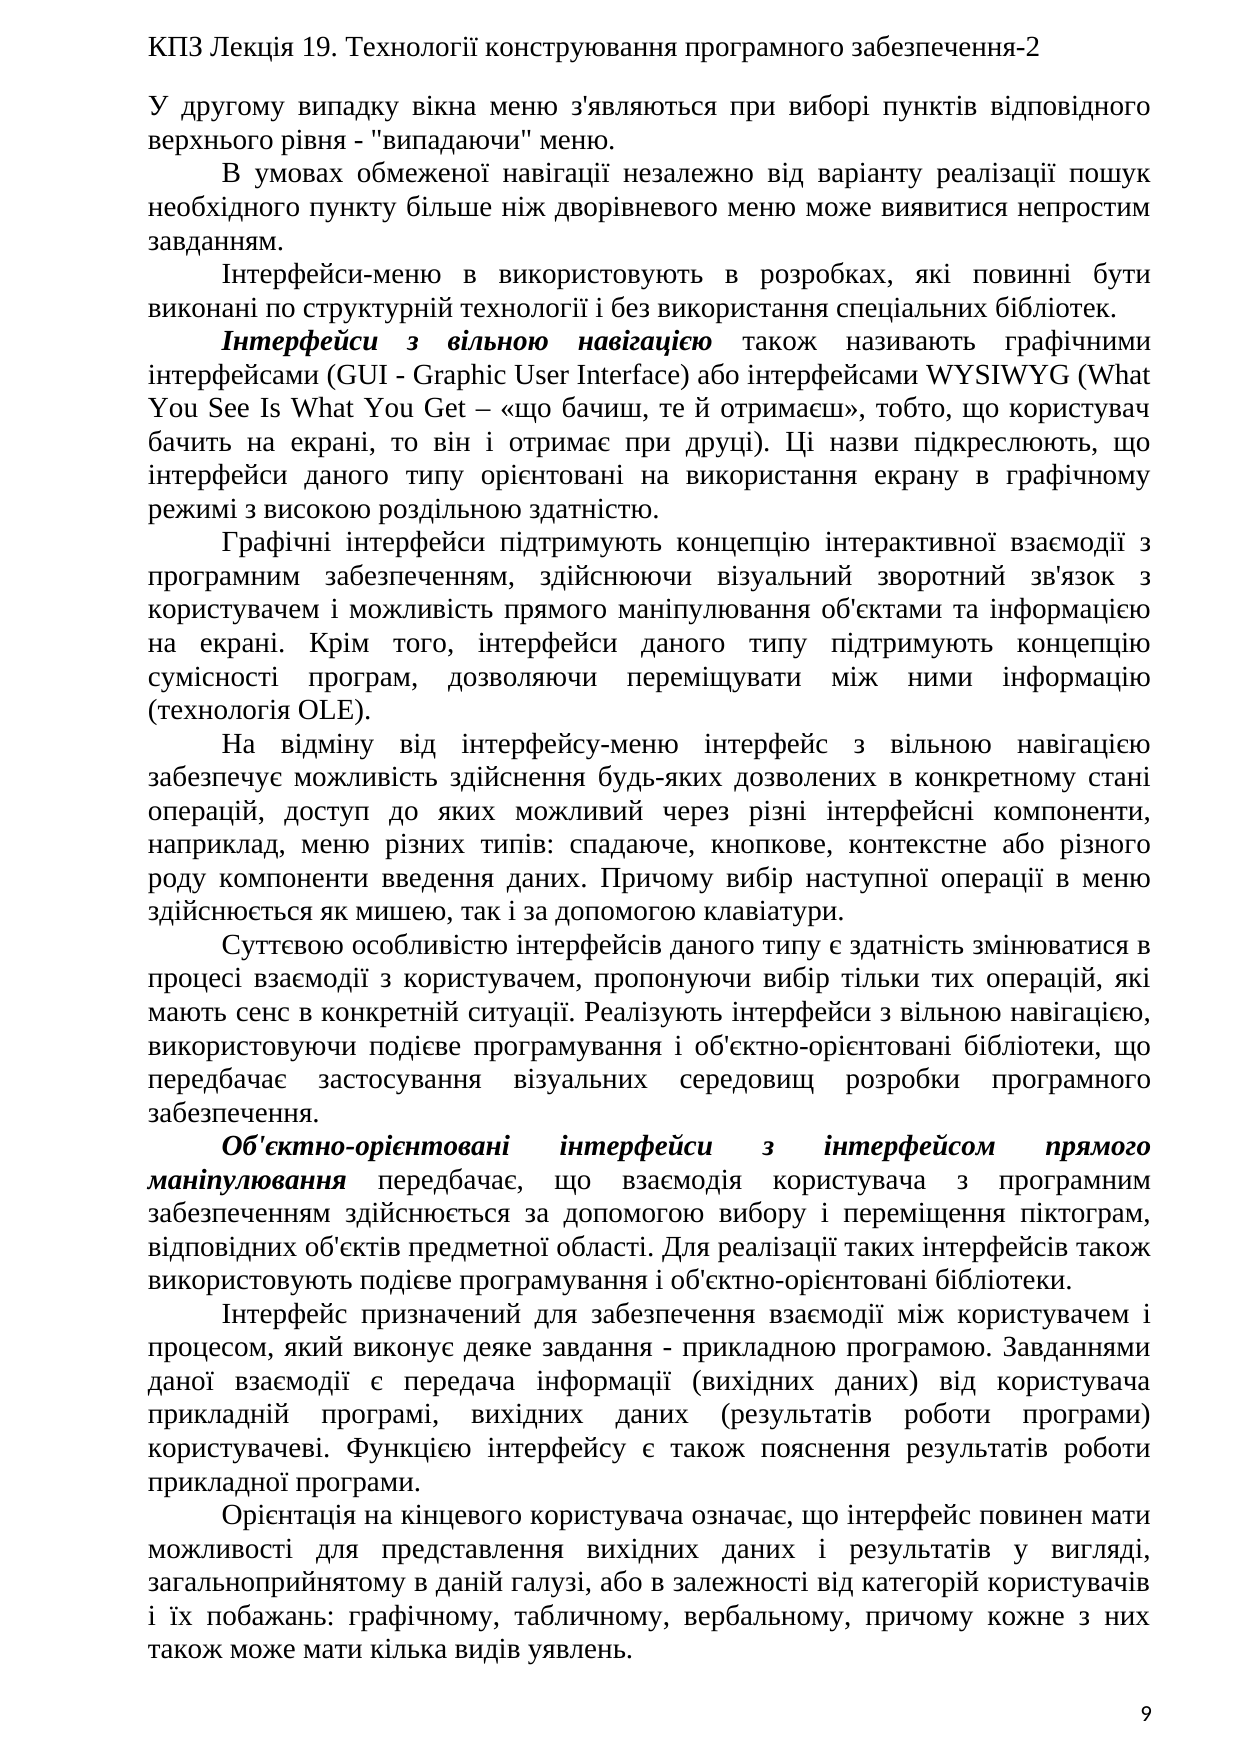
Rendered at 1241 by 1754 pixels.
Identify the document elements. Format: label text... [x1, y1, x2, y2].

text Інтерфейси-меню в використовують в розробках, які повинні бути виконані по структурній технології і без використання спеціальних бібліотек. [148, 256, 1152, 323]
text Суттєвою особливістю інтерфейсів даного типу є здатність змінюватися в процесі взаємодії з користувачем, пропонуючи вибір тільки тих операцій, які мають сенс в конкретній ситуації. Реалізують інтерфейси з вільною навігацією, використовуючи подієве програмування і об'єктно-орієнтовані бібліотеки, що передбачає застосування візуальних середовищ розробки програмного забезпечення. [148, 927, 1152, 1128]
text Інтерфейс призначений для забезпечення взаємодії між користувачем і процесом, який виконує деяке завдання - прикладною програмою. Завданнями даної взаємодії є передача інформації (вихідних даних) від користувача прикладній програмі, вихідних даних (результатів роботи програми) користувачеві. Функцією інтерфейсу є також пояснення результатів роботи прикладної програми. [148, 1296, 1152, 1497]
text Інтерфейси з вільною навігацією також називають графічними інтерфейсами (GUI - Graphic User Interface) або інтерфейсами WYSIWYG (What You See Is What You Get – «що бачиш, те й отримаєш», тобто, що користувач бачить на екрані, то він і отримає при друці). Ці назви підкреслюють, що інтерфейси даного типу орієнтовані на використання екрану в графічному режимі з високою роздільною здатністю. [148, 323, 1152, 524]
text На відміну від інтерфейсу-меню інтерфейс з вільною навігацією забезпечує можливість здійснення будь-яких дозволених в конкретному стані операцій, доступ до яких можливий через різні інтерфейсні компоненти, наприклад, меню різних типів: спадаюче, кнопкове, контекстне або різного роду компоненти введення даних. Причому вибір наступної операції в меню здійснюється як мишею, так і за допомогою клавіатури. [148, 726, 1152, 927]
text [148, 88, 1152, 156]
text В умовах обмеженої навігації незалежно від варіанту реалізації пошук необхідного пункту більше ніж дворівневого меню може виявитися непростим завданням. [148, 156, 1152, 256]
text Орієнтація на кінцевого користувача означає, що інтерфейс повинен мати можливості для представлення вихідних даних і результатів у вигляді, загальноприйнятому в даній галузі, або в залежності від категорій користувачів і їх побажань: графічному, табличному, вербальному, причому кожне з них також може мати кілька видів уявлень. [148, 1497, 1152, 1665]
text Графічні інтерфейси підтримують концепцію інтерактивної взаємодії з програмним забезпеченням, здійснюючи візуальний зворотний зв'язок з користувачем і можливість прямого маніпулювання об'єктами та інформацією на екрані. Крім того, інтерфейси даного типу підтримують концепцію сумісності програм, дозволяючи переміщувати між ними інформацію (технологія OLE). [148, 524, 1152, 726]
text Об'єктно-орієнтовані інтерфейси з інтерфейсом прямого маніпулювання передбачає, що взаємодія користувача з програмним забезпеченням здійснюється за допомогою вибору і переміщення піктограм, відповідних об'єктів предметної області. Для реалізації таких інтерфейсів також використовують подієве програмування і об'єктно-орієнтовані бібліотеки. [148, 1128, 1152, 1296]
